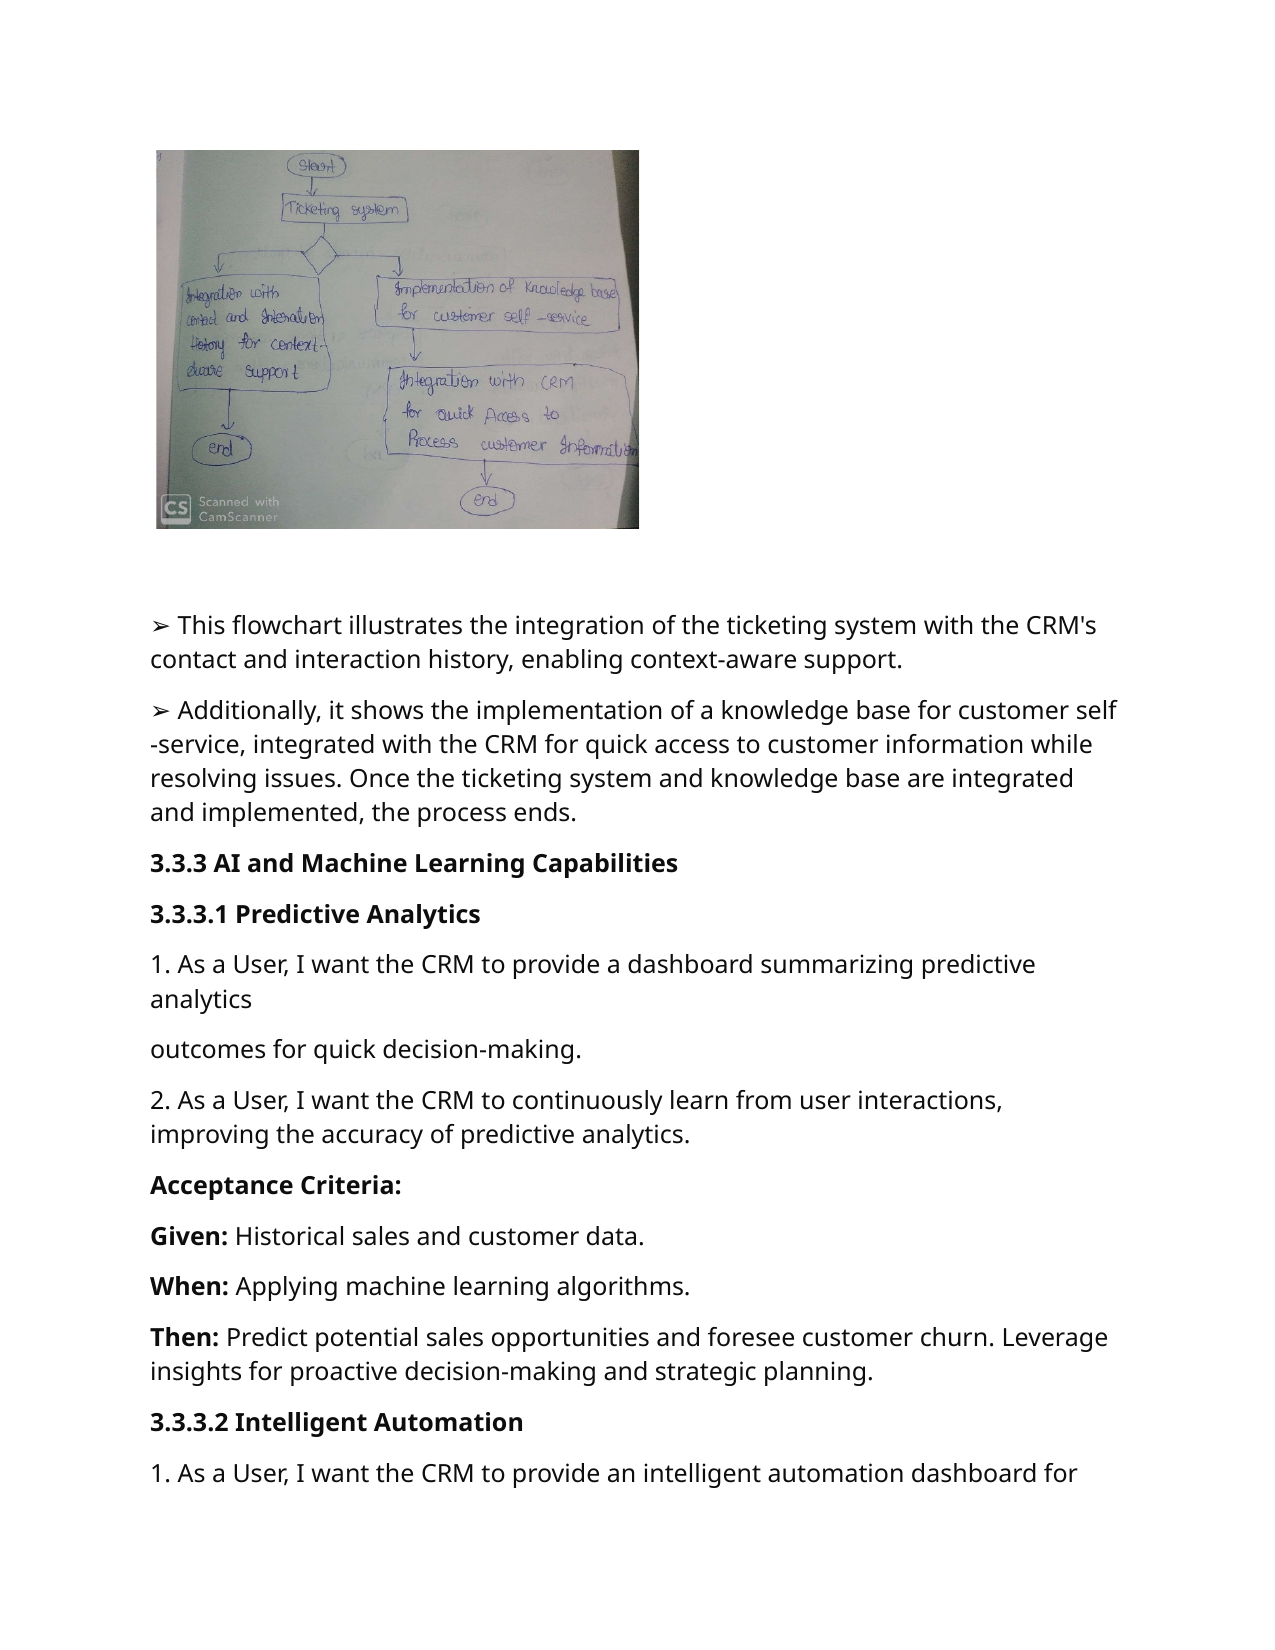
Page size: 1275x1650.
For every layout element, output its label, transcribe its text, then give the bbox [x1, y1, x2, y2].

picture [156, 150, 640, 529]
text 3.3.3.2 Intelligent Automation [150, 1404, 1125, 1438]
text 1. As a User, I want the CRM to provide an intelligent automation dashboard for [150, 1455, 1125, 1489]
text outcomes for quick decision-making. [150, 1032, 1125, 1066]
text Then: Predict potential sales opportunities and foresee customer churn. Leverage insights for proactive decision-making and strategic planning. [150, 1320, 1125, 1388]
text 3.3.3 AI and Machine Learning Capabilities [150, 846, 1125, 880]
text ➢ Additionally, it shows the implementation of a knowledge base for customer self -service, integrated with the CRM for quick access to customer information while resolving issues. Once the ticketing system and knowledge base are integrated and implemented, the process ends. [150, 693, 1125, 829]
text Given: Historical sales and customer data. [150, 1218, 1125, 1252]
text Acceptance Criteria: [150, 1167, 1125, 1202]
text 3.3.3.1 Predictive Analytics [150, 896, 1125, 931]
text 2. As a User, I want the CRM to continuously learn from user interactions, improving the accuracy of predictive analytics. [150, 1083, 1125, 1151]
text ➢ This flowchart illustrates the integration of the ticketing system with the CRM's contact and interaction history, enabling context-aware support. [150, 608, 1125, 676]
text When: Applying machine learning algorithms. [150, 1269, 1125, 1303]
text 1. As a User, I want the CRM to provide a dashboard summarizing predictive analytics [150, 947, 1125, 1015]
